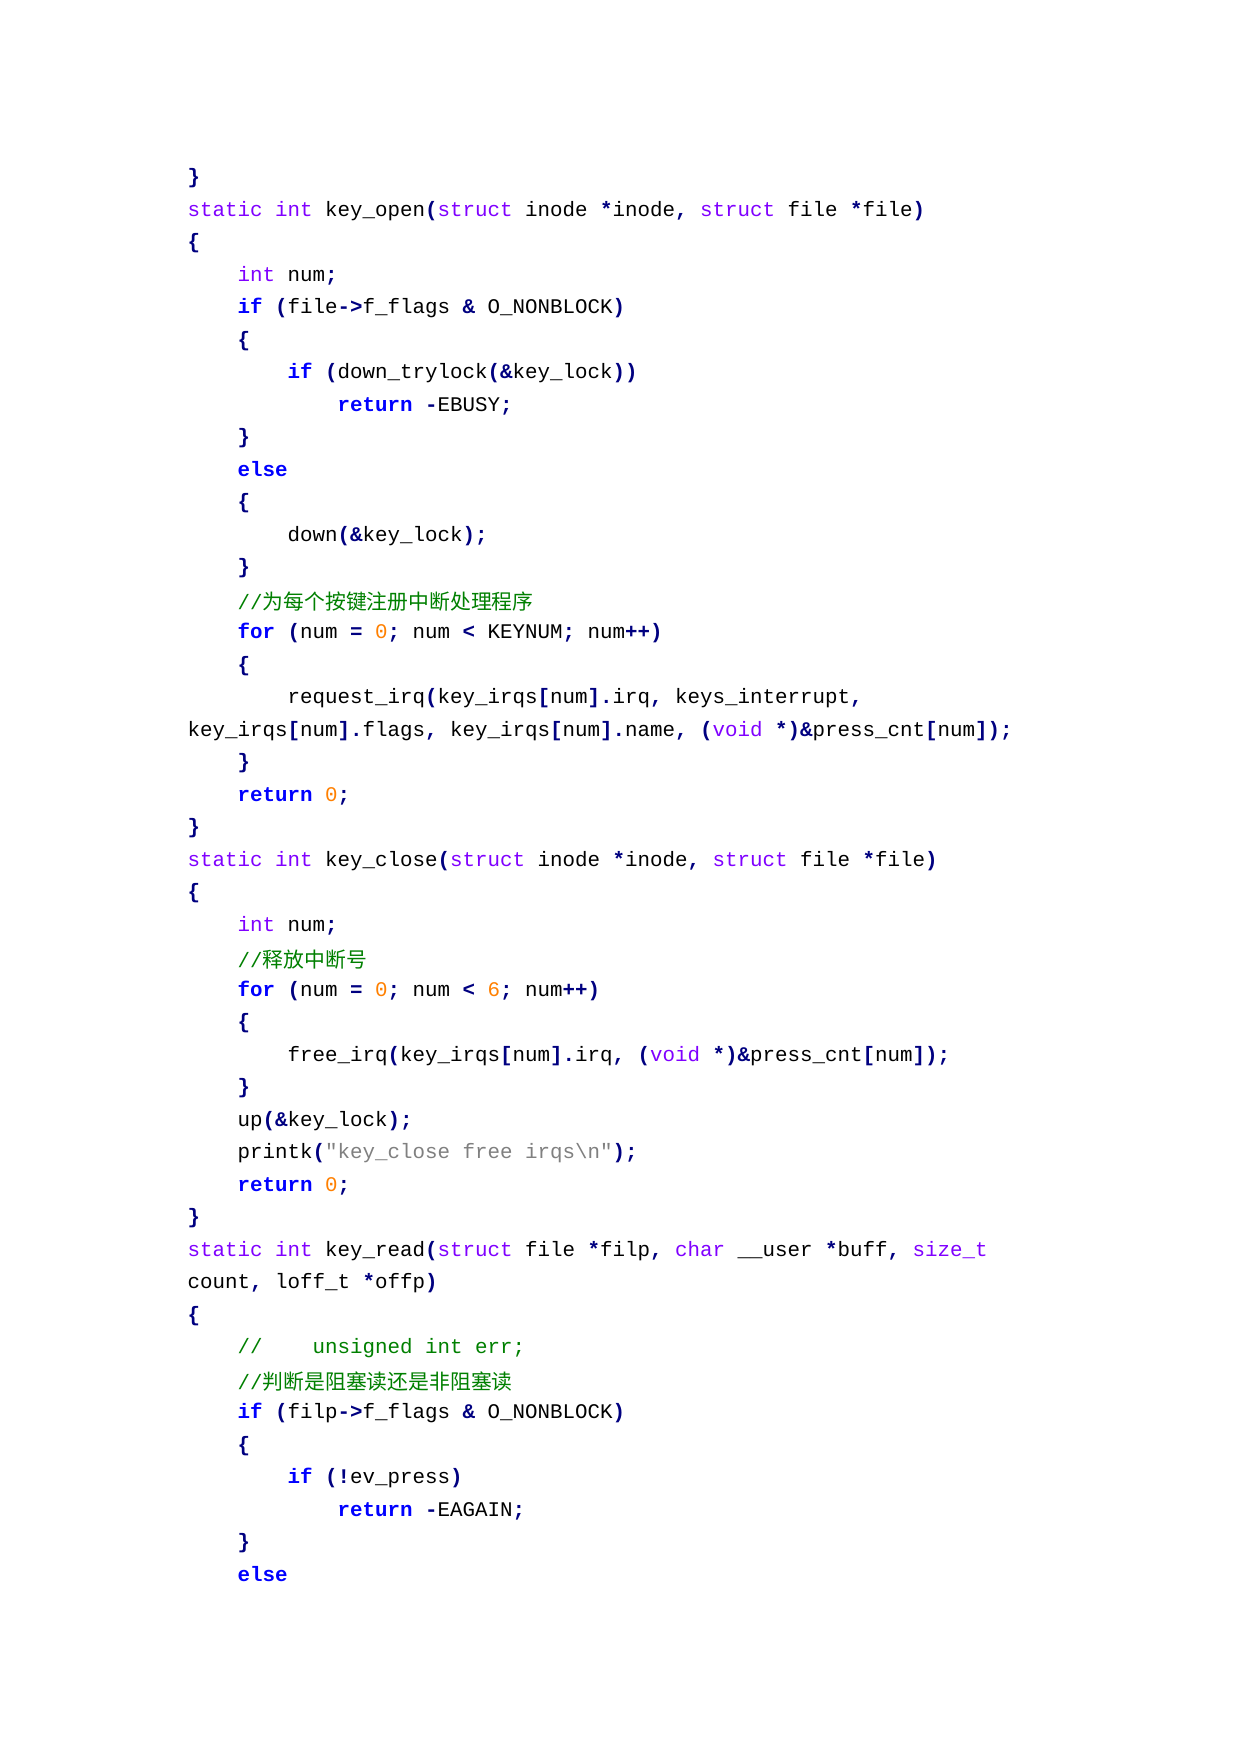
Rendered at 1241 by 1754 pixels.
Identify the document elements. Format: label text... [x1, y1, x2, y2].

text } [187, 1527, 1053, 1559]
text if (file->f_flags & O_NONBLOCK) [187, 292, 1053, 324]
text int num; [187, 259, 1053, 292]
text { [187, 1429, 1053, 1462]
text { [187, 324, 1053, 357]
text //释放中断号 [187, 942, 1053, 974]
text { [187, 227, 1053, 259]
text free_irq(key_irqs[num].irq, (void *)&press_cnt[num]); [187, 1039, 1053, 1072]
text //判断是阻塞读还是非阻塞读 [187, 1364, 1053, 1397]
text if (filp->f_flags & O_NONBLOCK) [187, 1397, 1053, 1429]
text { [187, 487, 1053, 519]
text } [187, 552, 1053, 584]
text return -EBUSY; [187, 389, 1053, 422]
text return 0; [187, 1169, 1053, 1202]
text static int key_read(struct file *filp, char __user *buff, size_t count, loff_t *offp) [187, 1234, 1053, 1299]
text return 0; [187, 779, 1053, 812]
text //为每个按键注册中断处理程序 [187, 584, 1053, 617]
text else [187, 454, 1053, 487]
text { [187, 1299, 1053, 1332]
text if (down_trylock(&key_lock)) [187, 357, 1053, 389]
text } [187, 1072, 1053, 1104]
text } [187, 162, 1053, 194]
text for (num = 0; num < KEYNUM; num++) [187, 617, 1053, 649]
text // unsigned int err; [187, 1332, 1053, 1364]
text static int key_close(struct inode *inode, struct file *file) [187, 844, 1053, 877]
text up(&key_lock); [187, 1104, 1053, 1137]
text static int key_open(struct inode *inode, struct file *file) [187, 194, 1053, 227]
text } [187, 1202, 1053, 1234]
text int num; [187, 909, 1053, 942]
text for (num = 0; num < 6; num++) [187, 974, 1053, 1007]
text printk("key_close free irqs\n"); [187, 1137, 1053, 1169]
text request_irq(key_irqs[num].irq, keys_interrupt, key_irqs[num].flags, key_irqs[num].name, (void *)&press_cnt[num]); [187, 682, 1053, 747]
text } [187, 812, 1053, 844]
text if (!ev_press) [187, 1462, 1053, 1494]
text } [187, 422, 1053, 454]
text down(&key_lock); [187, 519, 1053, 552]
text else [187, 1559, 1053, 1592]
text } [187, 747, 1053, 779]
text { [187, 649, 1053, 682]
text { [187, 877, 1053, 909]
text { [187, 1007, 1053, 1039]
text return -EAGAIN; [187, 1494, 1053, 1527]
